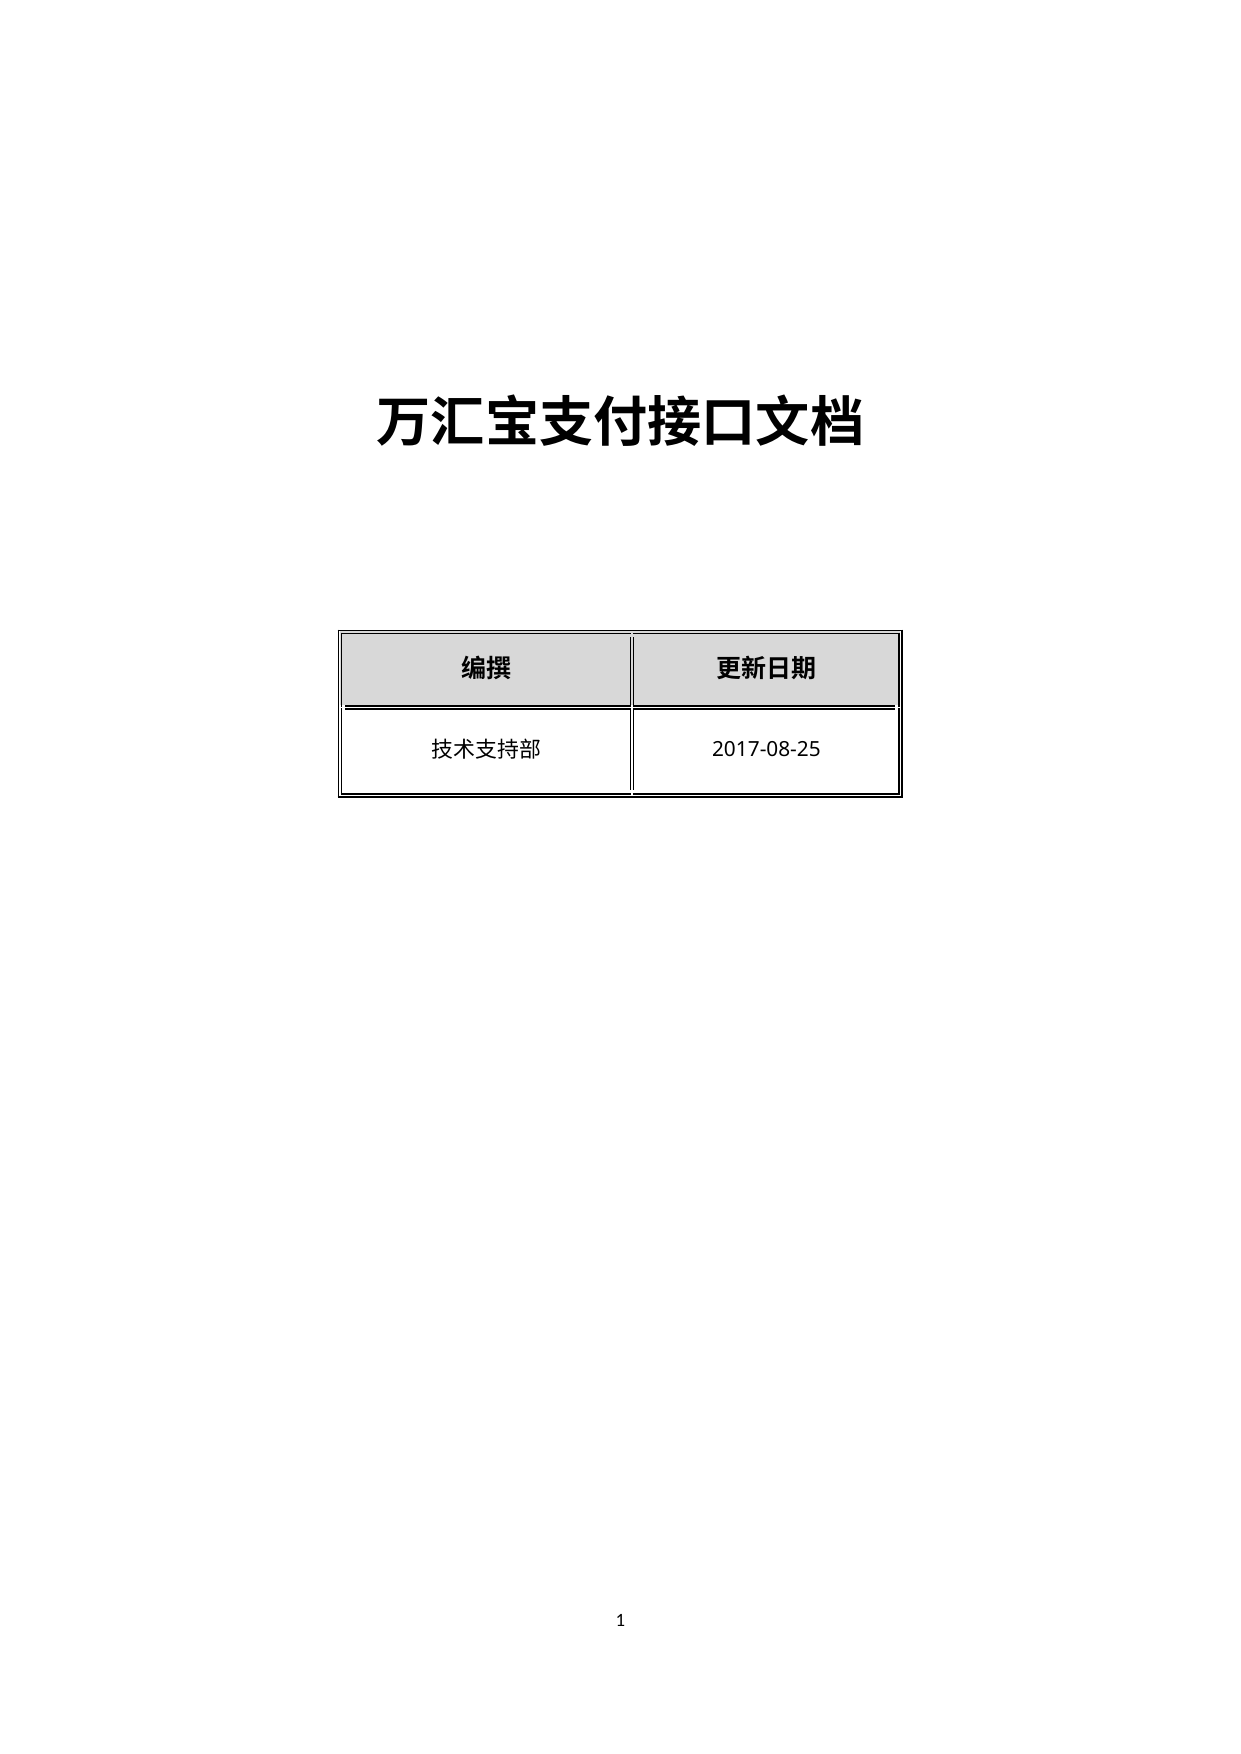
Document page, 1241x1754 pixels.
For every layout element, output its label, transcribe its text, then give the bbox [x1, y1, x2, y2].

table_cell 2017-08-25 [632, 705, 900, 793]
table_header 编撰 [340, 631, 632, 705]
table_cell 技术支持部 [340, 705, 632, 793]
text 万汇宝支付接口文档 [118, 369, 1122, 467]
table_header 更新日期 [632, 634, 898, 705]
